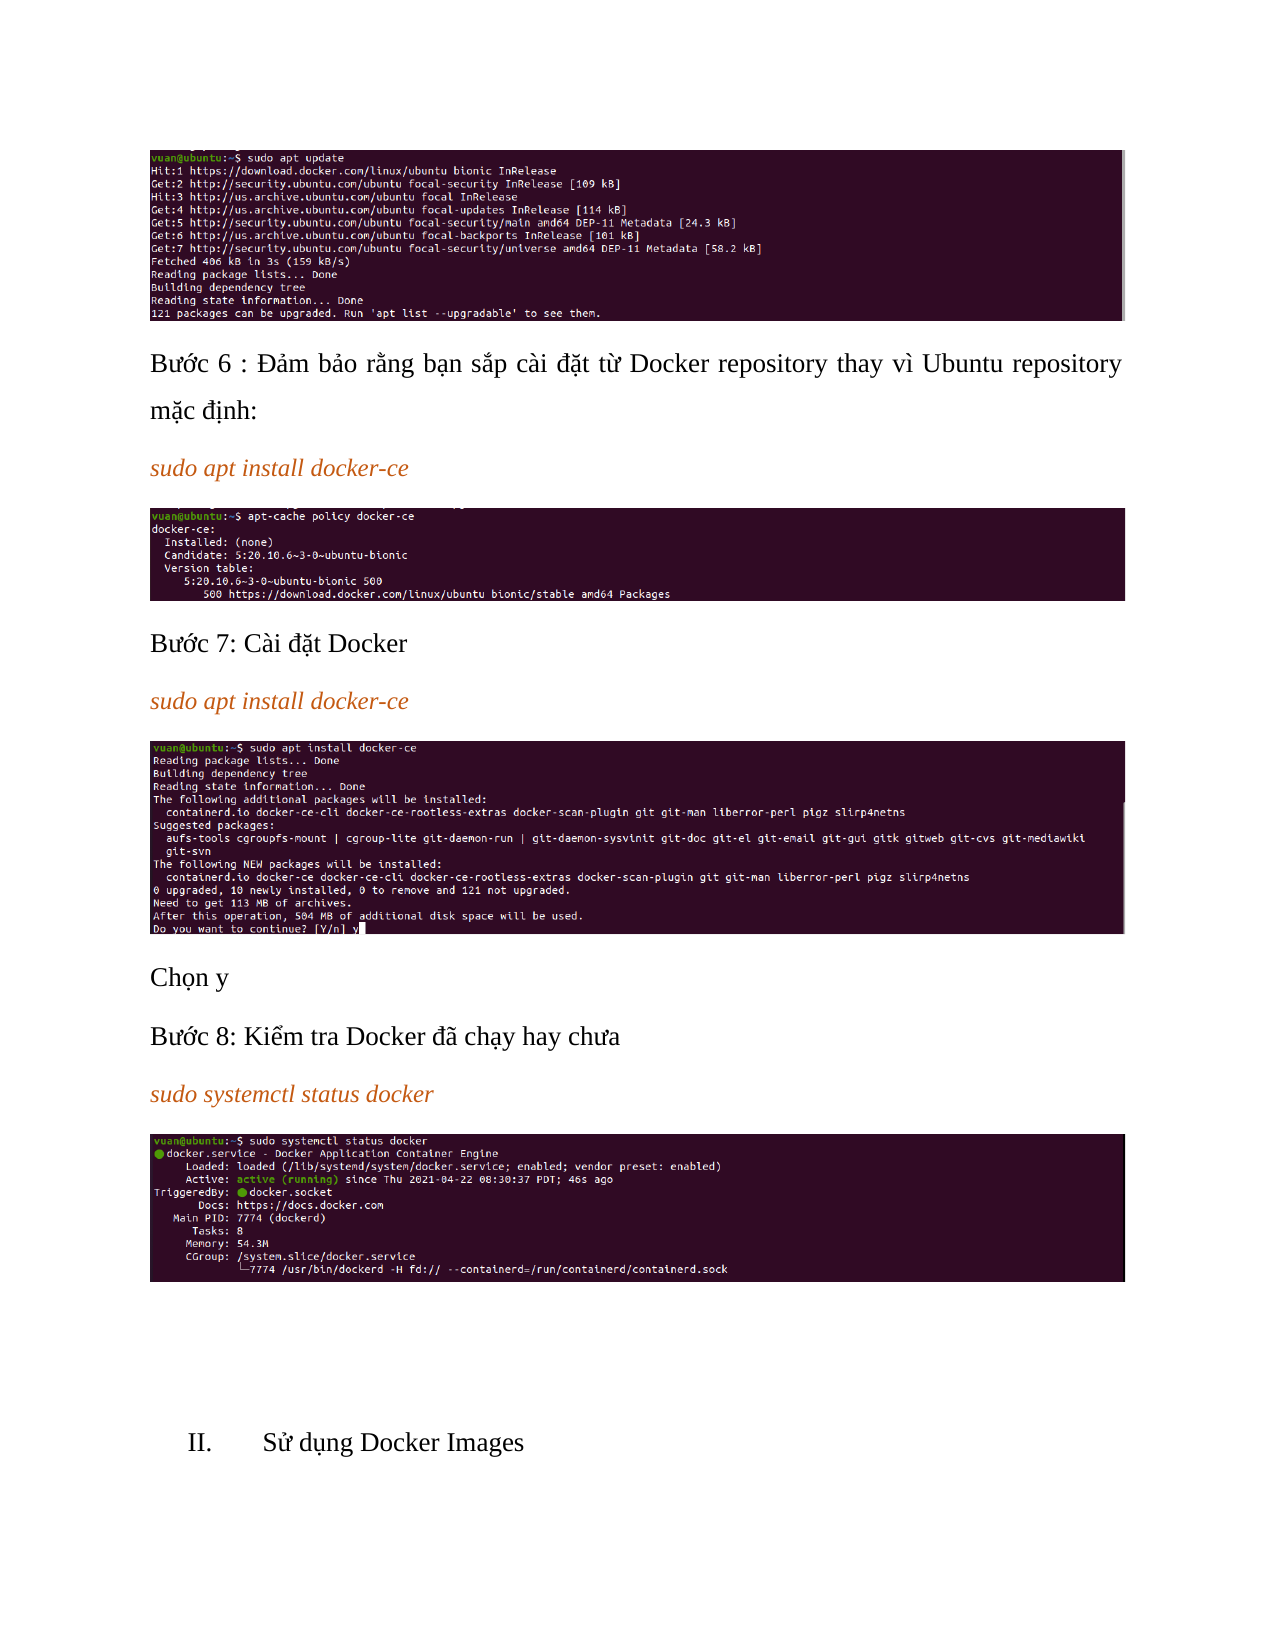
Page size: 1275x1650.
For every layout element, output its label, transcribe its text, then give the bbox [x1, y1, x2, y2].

text Bước 6 : Đảm bảo rằng bạn sắp cài đặt từ Docker repository thay vì Ubuntu repository mặc định: [150, 347, 1125, 425]
text sudo systemctl status docker [150, 1079, 1125, 1108]
picture [150, 508, 1125, 601]
picture [150, 1134, 1125, 1282]
text sudo apt install docker-ce [150, 453, 1125, 482]
text Bước 8: Kiểm tra Docker đã chạy hay chưa [150, 1020, 1125, 1051]
text Bước 7: Cài đặt Docker [150, 627, 1125, 658]
list Sử dụng Docker Images [187, 1426, 1125, 1457]
picture [150, 150, 1125, 321]
text Chọn y [150, 961, 1125, 992]
picture [150, 741, 1125, 935]
text sudo apt install docker-ce [150, 686, 1125, 715]
